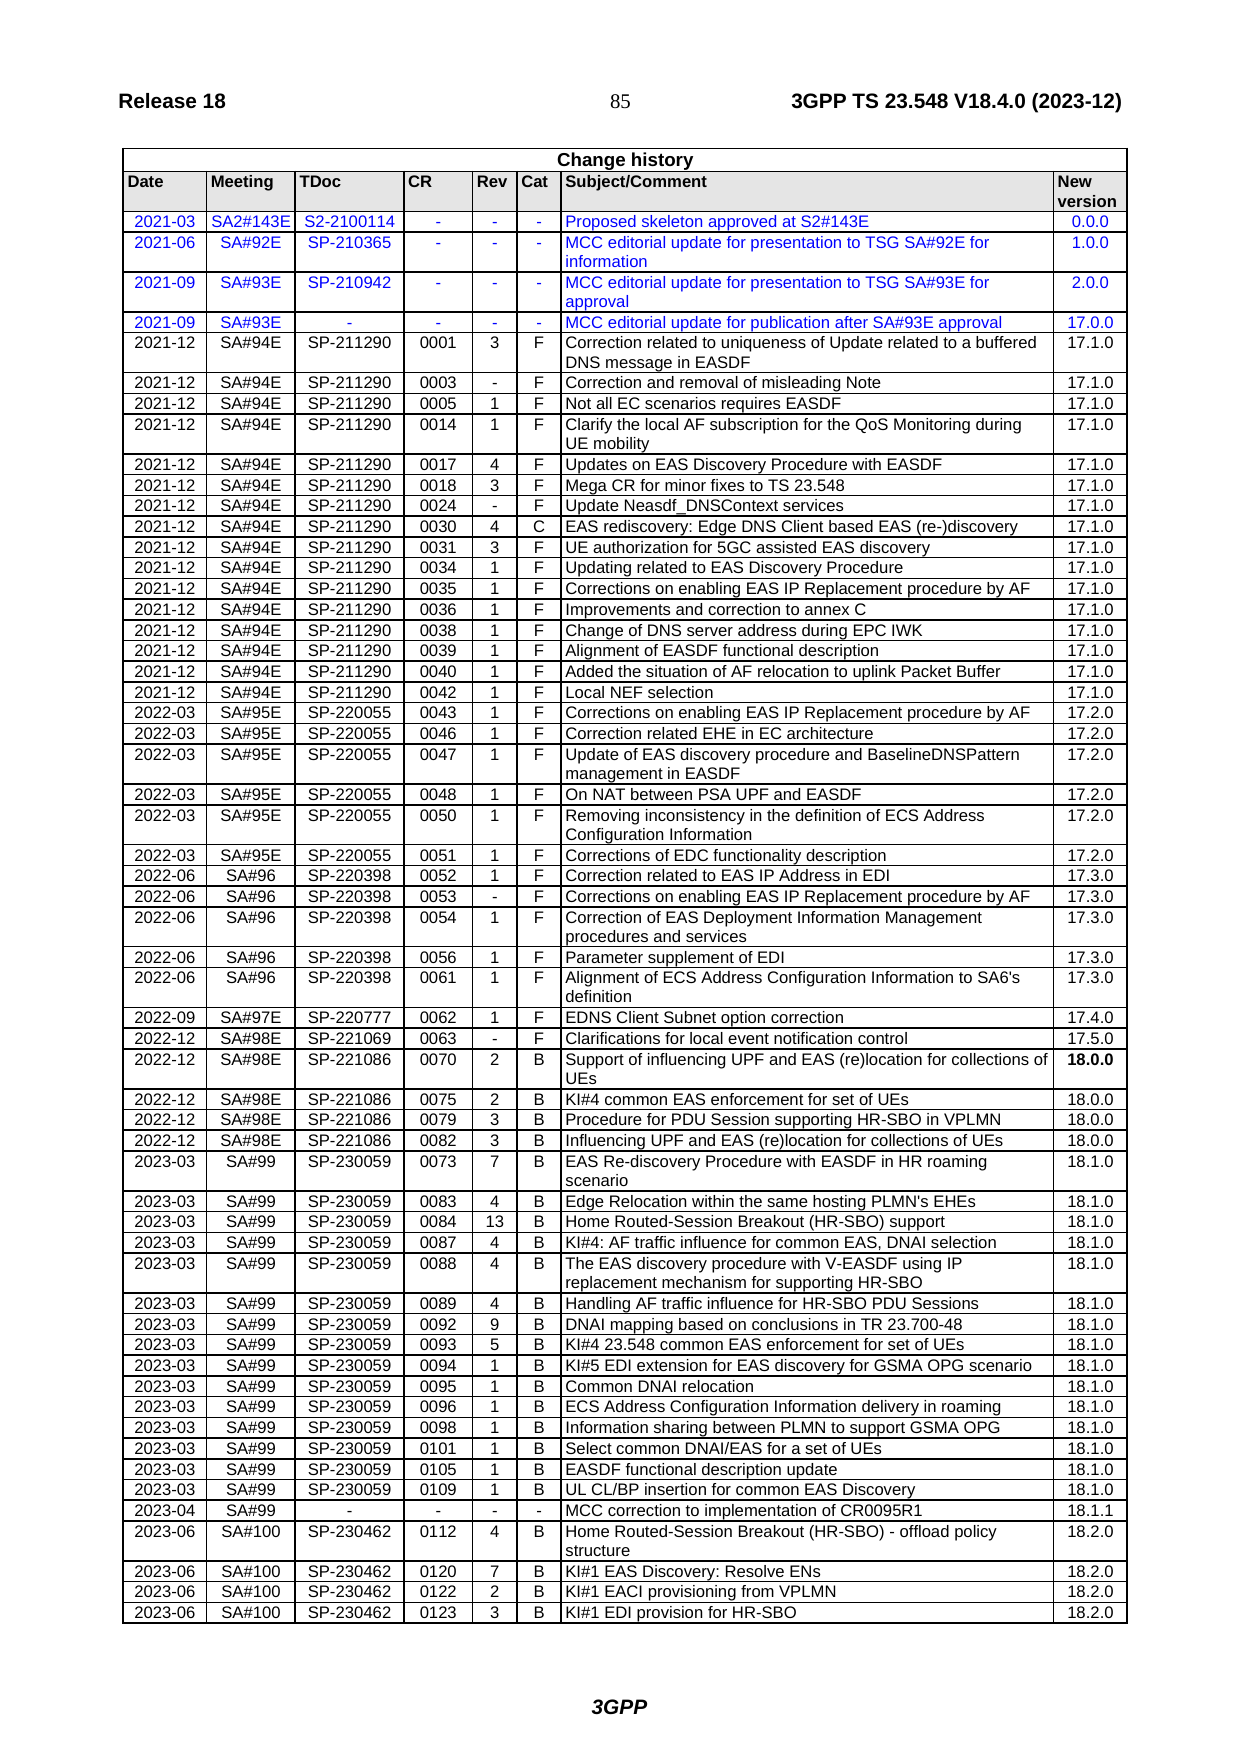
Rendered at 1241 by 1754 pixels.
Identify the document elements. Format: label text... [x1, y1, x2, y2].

table_cell F [518, 538, 560, 557]
table_cell F [518, 908, 560, 946]
table_cell SP-210365 [296, 233, 403, 271]
table_cell Not all EC scenarios requires EASDF [562, 394, 1053, 413]
table_cell SA#94E [207, 394, 294, 413]
table_cell 17.1.0 [1054, 496, 1126, 515]
table_cell Mega CR for minor fixes to TS 23.548 [562, 475, 1053, 494]
table_cell New version [1054, 172, 1126, 211]
table_cell 3 [473, 1603, 516, 1622]
table_cell 18.1.0 [1054, 1377, 1126, 1396]
table_cell SP-220398 [296, 968, 403, 1006]
table_cell SA#94E [207, 558, 294, 577]
table_cell Alignment of EASDF functional description [562, 641, 1053, 660]
table_cell 0096 [405, 1397, 472, 1416]
table_cell Meeting [207, 172, 294, 211]
table_cell SP-220055 [296, 806, 403, 844]
table_cell SA#98E [207, 1131, 294, 1150]
table_cell F [518, 579, 560, 598]
table_cell 4 [473, 1233, 516, 1252]
table_header Change history [124, 149, 1126, 171]
table_cell SA#100 [207, 1603, 294, 1622]
table_cell - [405, 313, 472, 332]
table_cell SP-211290 [296, 558, 403, 577]
table_cell F [518, 806, 560, 844]
table_cell Subject/Comment [562, 172, 1053, 211]
table_cell 0047 [405, 745, 472, 783]
table_cell MCC editorial update for presentation to TSG SA#92E for information [562, 233, 1053, 271]
table_cell 0017 [405, 455, 472, 474]
table_cell 2.0.0 [1054, 273, 1126, 311]
table_cell Improvements and correction to annex C [562, 600, 1053, 619]
table_cell SP-211290 [296, 475, 403, 494]
table_cell B [518, 1335, 560, 1354]
table_cell 1 [473, 600, 516, 619]
table_cell 2021-09 [124, 313, 206, 332]
table_cell SA#96 [207, 866, 294, 885]
table_cell F [518, 745, 560, 783]
table_cell 17.2.0 [1054, 724, 1126, 743]
table_cell 17.3.0 [1054, 908, 1126, 946]
table_cell 2022-03 [124, 845, 206, 864]
table_cell 0101 [405, 1439, 472, 1458]
table_cell 0036 [405, 600, 472, 619]
table_cell Corrections on enabling EAS IP Replacement procedure by AF [562, 579, 1053, 598]
table_cell 2022-12 [124, 1110, 206, 1129]
table_cell 1 [473, 1008, 516, 1027]
table_cell 2021-03 [124, 212, 206, 231]
table_cell SA#94E [207, 641, 294, 660]
table_cell SP-220055 [296, 724, 403, 743]
table_cell 17.1.0 [1054, 641, 1126, 660]
table_cell KI#5 EDI extension for EAS discovery for GSMA OPG scenario [562, 1356, 1053, 1375]
table_cell F [518, 333, 560, 372]
table_cell SA#97E [207, 1008, 294, 1027]
table_cell B [518, 1460, 560, 1478]
table_cell 0056 [405, 947, 472, 967]
table_cell 0.0.0 [1054, 212, 1126, 231]
table_cell 18.1.0 [1054, 1335, 1126, 1354]
table_cell Select common DNAI/EAS for a set of UEs [562, 1439, 1053, 1458]
table_cell SA#94E [207, 455, 294, 474]
table_cell 0073 [405, 1152, 472, 1190]
table_cell 17.1.0 [1054, 373, 1126, 392]
table_cell SA#100 [207, 1582, 294, 1601]
table_cell - [518, 233, 560, 271]
table_cell 18.1.0 [1054, 1356, 1126, 1375]
table_cell 0092 [405, 1314, 472, 1333]
table_cell EDNS Client Subnet option correction [562, 1008, 1053, 1027]
table_cell 2022-06 [124, 887, 206, 906]
table_cell SA#95E [207, 806, 294, 844]
table_cell 2023-03 [124, 1233, 206, 1252]
table_cell 2023-03 [124, 1254, 206, 1292]
table_cell Correction related to EAS IP Address in EDI [562, 866, 1053, 885]
table_cell Support of influencing UPF and EAS (re)location for collections of UEs [562, 1050, 1053, 1088]
table_cell 7 [473, 1562, 516, 1581]
table_cell MCC editorial update for presentation to TSG SA#93E for approval [562, 273, 1053, 311]
table_cell 1 [473, 394, 516, 413]
table_cell 1 [473, 1356, 516, 1375]
table_cell EASDF functional description update [562, 1460, 1053, 1478]
table_cell DNAI mapping based on conclusions in TR 23.700-48 [562, 1314, 1053, 1333]
table_cell SA#96 [207, 947, 294, 967]
table_cell 1 [473, 579, 516, 598]
table_cell 17.1.0 [1054, 683, 1126, 702]
table_cell - [473, 233, 516, 271]
table_cell SP-220398 [296, 908, 403, 946]
table_cell SA#99 [207, 1152, 294, 1190]
table_cell 0046 [405, 724, 472, 743]
table_cell B [518, 1314, 560, 1333]
table_cell KI#4 23.548 common EAS enforcement for set of UEs [562, 1335, 1053, 1354]
table_cell SP-230059 [296, 1314, 403, 1333]
table_cell 0052 [405, 866, 472, 885]
table_cell CR [405, 172, 472, 211]
table_cell 2023-03 [124, 1314, 206, 1333]
table_cell SP-230059 [296, 1460, 403, 1478]
table_cell 4 [473, 1294, 516, 1313]
table_cell F [518, 1008, 560, 1027]
table_cell 3 [473, 1131, 516, 1150]
table_cell 18.1.0 [1054, 1294, 1126, 1313]
table_cell 0120 [405, 1562, 472, 1581]
table_cell 2022-12 [124, 1090, 206, 1108]
table_cell SP-220398 [296, 947, 403, 967]
table_cell B [518, 1562, 560, 1581]
table_cell 0095 [405, 1377, 472, 1396]
table_cell 0098 [405, 1418, 472, 1437]
table_cell 4 [473, 517, 516, 536]
table_cell B [518, 1233, 560, 1252]
table_cell 2 [473, 1050, 516, 1088]
table_cell 4 [473, 1522, 516, 1560]
table_cell SP-220398 [296, 866, 403, 885]
table_cell 18.0.0 [1054, 1110, 1126, 1129]
table_cell 7 [473, 1152, 516, 1190]
table_cell B [518, 1439, 560, 1458]
table_cell SA#99 [207, 1501, 294, 1520]
table_cell 1 [473, 1377, 516, 1396]
table_cell Influencing UPF and EAS (re)location for collections of UEs [562, 1131, 1053, 1150]
table_cell 18.1.0 [1054, 1254, 1126, 1292]
table_cell ECS Address Configuration Information delivery in roaming [562, 1397, 1053, 1416]
table_cell SP-211290 [296, 538, 403, 557]
table_cell SA#93E [207, 313, 294, 332]
table_cell 18.2.0 [1054, 1582, 1126, 1601]
table_cell SA#94E [207, 496, 294, 515]
table_cell 17.1.0 [1054, 558, 1126, 577]
table_cell 1 [473, 683, 516, 702]
table_cell 2021-12 [124, 373, 206, 392]
table_cell SA#94E [207, 621, 294, 639]
table_cell SA#94E [207, 373, 294, 392]
table_cell Information sharing between PLMN to support GSMA OPG [562, 1418, 1053, 1437]
table_cell SA#94E [207, 579, 294, 598]
table_cell 18.1.0 [1054, 1314, 1126, 1333]
table_cell SP-230059 [296, 1439, 403, 1458]
table_cell SP-230059 [296, 1335, 403, 1354]
table_cell SP-230462 [296, 1582, 403, 1601]
table_cell - [405, 273, 472, 311]
table_cell - [473, 373, 516, 392]
table_cell 2023-03 [124, 1418, 206, 1437]
table_cell 0087 [405, 1233, 472, 1252]
table_cell SP-211290 [296, 517, 403, 536]
table_cell 2023-03 [124, 1397, 206, 1416]
table_cell 1 [473, 785, 516, 804]
table_cell B [518, 1110, 560, 1129]
table_cell 2022-12 [124, 1050, 206, 1088]
table_cell 1 [473, 866, 516, 885]
table_cell 2023-03 [124, 1212, 206, 1231]
table_cell F [518, 475, 560, 494]
table_cell 0062 [405, 1008, 472, 1027]
table_cell F [518, 662, 560, 681]
table_cell 17.1.0 [1054, 333, 1126, 372]
table_cell 0048 [405, 785, 472, 804]
table_cell 1 [473, 621, 516, 639]
table_cell 18.2.0 [1054, 1603, 1126, 1622]
table_cell 2023-03 [124, 1439, 206, 1458]
table_cell 0030 [405, 517, 472, 536]
table_cell 5 [473, 1335, 516, 1354]
table_cell 2021-12 [124, 517, 206, 536]
table_cell 2021-12 [124, 496, 206, 515]
table_cell 2022-03 [124, 785, 206, 804]
table_cell Update of EAS discovery procedure and BaselineDNSPattern management in EASDF [562, 745, 1053, 783]
table_cell SA#99 [207, 1294, 294, 1313]
table_cell Corrections on enabling EAS IP Replacement procedure by AF [562, 703, 1053, 722]
table_cell 17.1.0 [1054, 415, 1126, 453]
table_cell SA#99 [207, 1480, 294, 1499]
table_cell - [473, 496, 516, 515]
table_cell - [405, 1501, 472, 1520]
table_cell 0038 [405, 621, 472, 639]
table_cell 1 [473, 908, 516, 946]
table_cell 3 [473, 538, 516, 557]
table_cell UE authorization for 5GC assisted EAS discovery [562, 538, 1053, 557]
table_cell 1 [473, 1397, 516, 1416]
table_cell B [518, 1050, 560, 1088]
table_cell B [518, 1356, 560, 1375]
table_cell SA#98E [207, 1090, 294, 1108]
table_cell Updating related to EAS Discovery Procedure [562, 558, 1053, 577]
table_cell SA#93E [207, 273, 294, 311]
table_cell B [518, 1090, 560, 1108]
table_cell SA#100 [207, 1562, 294, 1581]
table_cell SA#99 [207, 1397, 294, 1416]
table_cell SP-220055 [296, 745, 403, 783]
table_cell SP-230462 [296, 1522, 403, 1560]
table_cell Clarifications for local event notification control [562, 1029, 1053, 1048]
table_cell Added the situation of AF relocation to uplink Packet Buffer [562, 662, 1053, 681]
table_cell F [518, 968, 560, 1006]
table_cell 2023-03 [124, 1377, 206, 1396]
table_cell 0093 [405, 1335, 472, 1354]
table_cell 0014 [405, 415, 472, 453]
table_cell 17.1.0 [1054, 579, 1126, 598]
table_cell SP-230059 [296, 1152, 403, 1190]
table_cell SP-211290 [296, 683, 403, 702]
table_cell SA#100 [207, 1522, 294, 1560]
table_cell 0075 [405, 1090, 472, 1108]
table_cell SP-230059 [296, 1294, 403, 1313]
table_cell Procedure for PDU Session supporting HR-SBO in VPLMN [562, 1110, 1053, 1129]
table_cell Corrections of EDC functionality description [562, 845, 1053, 864]
table_cell F [518, 724, 560, 743]
table_cell 4 [473, 1192, 516, 1211]
table_cell SA#99 [207, 1377, 294, 1396]
table_cell Correction of EAS Deployment Information Management procedures and services [562, 908, 1053, 946]
table_cell 0001 [405, 333, 472, 372]
table_cell 2021-12 [124, 394, 206, 413]
table_cell 1 [473, 558, 516, 577]
table_cell SP-221086 [296, 1090, 403, 1108]
table_cell 13 [473, 1212, 516, 1231]
table_cell Home Routed-Session Breakout (HR-SBO) support [562, 1212, 1053, 1231]
table_cell 18.2.0 [1054, 1522, 1126, 1560]
table_cell 17.5.0 [1054, 1029, 1126, 1048]
table_cell 0084 [405, 1212, 472, 1231]
table_cell MCC correction to implementation of CR0095R1 [562, 1501, 1053, 1520]
table_cell SP-220055 [296, 845, 403, 864]
table_cell F [518, 785, 560, 804]
table_cell The EAS discovery procedure with V-EASDF using IP replacement mechanism for supporting HR-SBO [562, 1254, 1053, 1292]
table_cell F [518, 496, 560, 515]
table_cell 0088 [405, 1254, 472, 1292]
table_cell Common DNAI relocation [562, 1377, 1053, 1396]
table_cell 18.2.0 [1054, 1562, 1126, 1581]
table_cell 0094 [405, 1356, 472, 1375]
table_cell 0050 [405, 806, 472, 844]
table_cell 17.3.0 [1054, 866, 1126, 885]
table_cell - [405, 212, 472, 231]
table_cell 2022-06 [124, 908, 206, 946]
table_cell 2021-12 [124, 600, 206, 619]
table_cell F [518, 845, 560, 864]
table_cell SA#99 [207, 1418, 294, 1437]
table_cell B [518, 1294, 560, 1313]
table_cell 0005 [405, 394, 472, 413]
table_cell 0043 [405, 703, 472, 722]
table_cell 1 [473, 415, 516, 453]
table_cell 18.1.0 [1054, 1192, 1126, 1211]
table_cell SP-221069 [296, 1029, 403, 1048]
table_cell 2021-12 [124, 538, 206, 557]
table_cell 1 [473, 1418, 516, 1437]
table_cell F [518, 703, 560, 722]
table_cell 0018 [405, 475, 472, 494]
table_cell SA#98E [207, 1110, 294, 1129]
table_cell SP-230462 [296, 1603, 403, 1622]
table_cell 18.0.0 [1054, 1090, 1126, 1108]
table_cell 2023-03 [124, 1152, 206, 1190]
table_cell 17.1.0 [1054, 600, 1126, 619]
table_cell 2021-12 [124, 641, 206, 660]
table_cell SA#99 [207, 1192, 294, 1211]
table_cell 2022-03 [124, 745, 206, 783]
table_cell SP-220777 [296, 1008, 403, 1027]
table_cell 2022-12 [124, 1029, 206, 1048]
table_cell SA2#143E [207, 212, 294, 231]
table_cell B [518, 1254, 560, 1292]
table_cell Home Routed-Session Breakout (HR-SBO) - offload policy structure [562, 1522, 1053, 1560]
table_cell SP-230059 [296, 1192, 403, 1211]
table_cell 2023-03 [124, 1480, 206, 1499]
table_cell 4 [473, 1254, 516, 1292]
table_cell EAS Re-discovery Procedure with EASDF in HR roaming scenario [562, 1152, 1053, 1190]
table_cell 2023-06 [124, 1603, 206, 1622]
table_cell SP-211290 [296, 455, 403, 474]
table_cell 2023-06 [124, 1582, 206, 1601]
table_cell - [473, 1029, 516, 1048]
table_cell 17.1.0 [1054, 538, 1126, 557]
table_cell SP-211290 [296, 600, 403, 619]
table_cell 18.1.0 [1054, 1212, 1126, 1231]
table_cell SA#99 [207, 1439, 294, 1458]
table_cell Proposed skeleton approved at S2#143E [562, 212, 1053, 231]
table_cell SP-211290 [296, 415, 403, 453]
table_cell 2021-12 [124, 558, 206, 577]
table_cell 2023-06 [124, 1522, 206, 1560]
table_cell 0070 [405, 1050, 472, 1088]
table_cell - [473, 212, 516, 231]
table_cell 0112 [405, 1522, 472, 1560]
table_cell Cat [518, 172, 560, 211]
table_cell 0083 [405, 1192, 472, 1211]
table_cell 18.1.0 [1054, 1418, 1126, 1437]
table_cell 17.3.0 [1054, 947, 1126, 967]
table_cell 2023-03 [124, 1192, 206, 1211]
table_cell 2 [473, 1582, 516, 1601]
table_cell SP-230059 [296, 1356, 403, 1375]
table_cell SP-211290 [296, 373, 403, 392]
table_cell SP-230059 [296, 1377, 403, 1396]
table_cell 1 [473, 1480, 516, 1499]
table_cell SA#99 [207, 1314, 294, 1333]
table_cell 17.0.0 [1054, 313, 1126, 332]
table_cell 1 [473, 968, 516, 1006]
table_cell 18.1.0 [1054, 1480, 1126, 1499]
table_cell 17.2.0 [1054, 785, 1126, 804]
table_cell SA#96 [207, 968, 294, 1006]
table_cell 2023-03 [124, 1460, 206, 1478]
table_cell 0123 [405, 1603, 472, 1622]
table_cell F [518, 415, 560, 453]
table_cell 18.1.0 [1054, 1152, 1126, 1190]
table_cell 0109 [405, 1480, 472, 1499]
table_cell SP-220055 [296, 703, 403, 722]
table_cell Update Neasdf_DNSContext services [562, 496, 1053, 515]
table_cell 18.1.0 [1054, 1233, 1126, 1252]
table_cell 17.1.0 [1054, 662, 1126, 681]
table_cell SA#99 [207, 1356, 294, 1375]
table_cell F [518, 455, 560, 474]
table_cell 0039 [405, 641, 472, 660]
table_cell SA#94E [207, 475, 294, 494]
table_cell F [518, 600, 560, 619]
table_cell 9 [473, 1314, 516, 1333]
table_cell SP-211290 [296, 579, 403, 598]
table_cell SP-210942 [296, 273, 403, 311]
table_cell F [518, 887, 560, 906]
table_cell SP-211290 [296, 662, 403, 681]
table_cell 18.1.0 [1054, 1460, 1126, 1478]
table_cell 17.4.0 [1054, 1008, 1126, 1027]
table_cell 0040 [405, 662, 472, 681]
table_cell SA#95E [207, 845, 294, 864]
table_cell 0122 [405, 1582, 472, 1601]
table_cell 18.1.1 [1054, 1501, 1126, 1520]
table_cell SP-211290 [296, 641, 403, 660]
table_cell 17.2.0 [1054, 703, 1126, 722]
table_cell KI#4: AF traffic influence for common EAS, DNAI selection [562, 1233, 1053, 1252]
table_cell On NAT between PSA UPF and EASDF [562, 785, 1053, 804]
table_cell 2021-12 [124, 621, 206, 639]
table_cell 2022-06 [124, 968, 206, 1006]
table_cell EAS rediscovery: Edge DNS Client based EAS (re-)discovery [562, 517, 1053, 536]
table_cell 17.1.0 [1054, 455, 1126, 474]
table_cell 2021-12 [124, 333, 206, 372]
table_cell 2023-04 [124, 1501, 206, 1520]
table_cell 2021-12 [124, 475, 206, 494]
table_cell - [473, 273, 516, 311]
table_cell 1 [473, 1439, 516, 1458]
table_cell 3 [473, 333, 516, 372]
table_cell 4 [473, 455, 516, 474]
table_cell Edge Relocation within the same hosting PLMN's EHEs [562, 1192, 1053, 1211]
table_cell B [518, 1377, 560, 1396]
table_cell 2023-03 [124, 1294, 206, 1313]
table_cell 2021-12 [124, 683, 206, 702]
table_cell 1 [473, 662, 516, 681]
table_cell 0079 [405, 1110, 472, 1129]
table_cell 0082 [405, 1131, 472, 1150]
table_cell KI#1 EACI provisioning from VPLMN [562, 1582, 1053, 1601]
table_cell 2022-03 [124, 806, 206, 844]
table_cell SP-230059 [296, 1254, 403, 1292]
table_cell SA#94E [207, 538, 294, 557]
table_cell Rev [473, 172, 516, 211]
table_cell SA#95E [207, 745, 294, 783]
table_cell 1 [473, 806, 516, 844]
table_cell 3 [473, 475, 516, 494]
table_cell 2022-06 [124, 866, 206, 885]
table_cell 0105 [405, 1460, 472, 1478]
table_cell - [405, 233, 472, 271]
table_cell B [518, 1152, 560, 1190]
table_cell MCC editorial update for publication after SA#93E approval [562, 313, 1053, 332]
table_cell 2022-12 [124, 1131, 206, 1150]
table_cell SA#96 [207, 887, 294, 906]
table_cell 1 [473, 703, 516, 722]
table_cell F [518, 621, 560, 639]
table_cell B [518, 1522, 560, 1560]
table_cell 2022-09 [124, 1008, 206, 1027]
table_cell SP-221086 [296, 1110, 403, 1129]
table_cell 17.2.0 [1054, 845, 1126, 864]
table_cell 17.3.0 [1054, 887, 1126, 906]
table_cell 2022-03 [124, 703, 206, 722]
table_cell SA#99 [207, 1212, 294, 1231]
table_cell Handling AF traffic influence for HR-SBO PDU Sessions [562, 1294, 1053, 1313]
table_cell Alignment of ECS Address Configuration Information to SA6's definition [562, 968, 1053, 1006]
table_cell SA#92E [207, 233, 294, 271]
table_cell 0063 [405, 1029, 472, 1048]
table_cell B [518, 1480, 560, 1499]
table_cell - [518, 313, 560, 332]
table_cell - [518, 212, 560, 231]
table_cell 17.3.0 [1054, 968, 1126, 1006]
table_cell F [518, 558, 560, 577]
table_cell - [518, 1501, 560, 1520]
table_cell 0061 [405, 968, 472, 1006]
table_cell SA#96 [207, 908, 294, 946]
table_cell TDoc [296, 172, 403, 211]
table_cell Correction and removal of misleading Note [562, 373, 1053, 392]
table_cell B [518, 1418, 560, 1437]
table_cell SP-230059 [296, 1233, 403, 1252]
table_cell KI#1 EDI provision for HR-SBO [562, 1603, 1053, 1622]
table_cell S2-2100114 [296, 212, 403, 231]
table_cell 0034 [405, 558, 472, 577]
table_cell SP-220055 [296, 785, 403, 804]
table_cell SP-220398 [296, 887, 403, 906]
table_cell F [518, 373, 560, 392]
table_cell Corrections on enabling EAS IP Replacement procedure by AF [562, 887, 1053, 906]
table_cell SP-230059 [296, 1397, 403, 1416]
table_cell SA#94E [207, 683, 294, 702]
table_cell 2023-03 [124, 1356, 206, 1375]
table_cell 2021-12 [124, 662, 206, 681]
table_cell F [518, 1029, 560, 1048]
table_cell - [473, 313, 516, 332]
table_cell 1.0.0 [1054, 233, 1126, 271]
table_cell SA#99 [207, 1460, 294, 1478]
table_cell SA#98E [207, 1029, 294, 1048]
table_cell 1 [473, 1460, 516, 1478]
table_cell - [296, 1501, 403, 1520]
table_cell 17.1.0 [1054, 517, 1126, 536]
table_cell SA#98E [207, 1050, 294, 1088]
table_cell KI#4 common EAS enforcement for set of UEs [562, 1090, 1053, 1108]
table_cell C [518, 517, 560, 536]
table_cell F [518, 683, 560, 702]
table_cell 2023-06 [124, 1562, 206, 1581]
table_cell B [518, 1212, 560, 1231]
table_cell Date [124, 172, 206, 211]
table_cell 2021-12 [124, 415, 206, 453]
table_cell 2022-03 [124, 724, 206, 743]
table_cell SP-211290 [296, 394, 403, 413]
table_cell Updates on EAS Discovery Procedure with EASDF [562, 455, 1053, 474]
table_cell SA#95E [207, 785, 294, 804]
table_cell 0089 [405, 1294, 472, 1313]
table_cell SA#94E [207, 600, 294, 619]
table_cell Correction related to uniqueness of Update related to a buffered DNS message in EASDF [562, 333, 1053, 372]
table_cell SA#99 [207, 1335, 294, 1354]
table_cell B [518, 1192, 560, 1211]
table_cell 2022-06 [124, 947, 206, 967]
table_cell 0031 [405, 538, 472, 557]
table_cell - [473, 887, 516, 906]
table_cell SP-211290 [296, 621, 403, 639]
table_cell SA#94E [207, 333, 294, 372]
table_cell Clarify the local AF subscription for the QoS Monitoring during UE mobility [562, 415, 1053, 453]
table_cell 1 [473, 947, 516, 967]
table_cell 0042 [405, 683, 472, 702]
table_cell - [473, 1501, 516, 1520]
table_cell B [518, 1582, 560, 1601]
table_cell 2021-09 [124, 273, 206, 311]
table_cell Correction related EHE in EC architecture [562, 724, 1053, 743]
table_cell SP-230059 [296, 1418, 403, 1437]
table_cell 3 [473, 1110, 516, 1129]
table_cell 18.1.0 [1054, 1439, 1126, 1458]
table_cell SP-221086 [296, 1050, 403, 1088]
table_cell SA#94E [207, 517, 294, 536]
table_cell F [518, 947, 560, 967]
table_cell 2021-06 [124, 233, 206, 271]
table_cell 1 [473, 724, 516, 743]
table_cell 0054 [405, 908, 472, 946]
table_cell 17.1.0 [1054, 475, 1126, 494]
table_cell 1 [473, 845, 516, 864]
table_cell SA#99 [207, 1233, 294, 1252]
table_cell UL CL/BP insertion for common EAS Discovery [562, 1480, 1053, 1499]
table_cell 0035 [405, 579, 472, 598]
table_cell Removing inconsistency in the definition of ECS Address Configuration Information [562, 806, 1053, 844]
table_cell 17.2.0 [1054, 745, 1126, 783]
table_cell 18.1.0 [1054, 1397, 1126, 1416]
table_cell 2021-12 [124, 579, 206, 598]
table_cell SA#95E [207, 724, 294, 743]
table_cell SP-211290 [296, 496, 403, 515]
table_cell 0024 [405, 496, 472, 515]
table_cell Parameter supplement of EDI [562, 947, 1053, 967]
table_cell - [296, 313, 403, 332]
table_cell Local NEF selection [562, 683, 1053, 702]
table_cell B [518, 1131, 560, 1150]
table_cell SA#94E [207, 662, 294, 681]
table_cell SA#94E [207, 415, 294, 453]
table_cell KI#1 EAS Discovery: Resolve ENs [562, 1562, 1053, 1581]
table_cell SP-230059 [296, 1212, 403, 1231]
table_cell Change of DNS server address during EPC IWK [562, 621, 1053, 639]
table_cell SP-211290 [296, 333, 403, 372]
table_cell F [518, 866, 560, 885]
table_cell SA#99 [207, 1254, 294, 1292]
table_cell 17.1.0 [1054, 621, 1126, 639]
table_cell 1 [473, 641, 516, 660]
table_cell 0051 [405, 845, 472, 864]
table_cell 0003 [405, 373, 472, 392]
table_cell - [518, 273, 560, 311]
table_cell SP-230462 [296, 1562, 403, 1581]
table_cell B [518, 1603, 560, 1622]
table_cell B [518, 1397, 560, 1416]
table_cell 0053 [405, 887, 472, 906]
table_cell F [518, 394, 560, 413]
table_cell 17.2.0 [1054, 806, 1126, 844]
table_cell 17.1.0 [1054, 394, 1126, 413]
table_cell F [518, 641, 560, 660]
table_cell SP-230059 [296, 1480, 403, 1499]
table_cell 18.0.0 [1054, 1131, 1126, 1150]
table_cell 18.0.0 [1054, 1050, 1126, 1088]
table_cell 2021-12 [124, 455, 206, 474]
table_cell SP-221086 [296, 1131, 403, 1150]
table_cell 1 [473, 745, 516, 783]
table_cell 2023-03 [124, 1335, 206, 1354]
table_cell 2 [473, 1090, 516, 1108]
table_cell SA#95E [207, 703, 294, 722]
